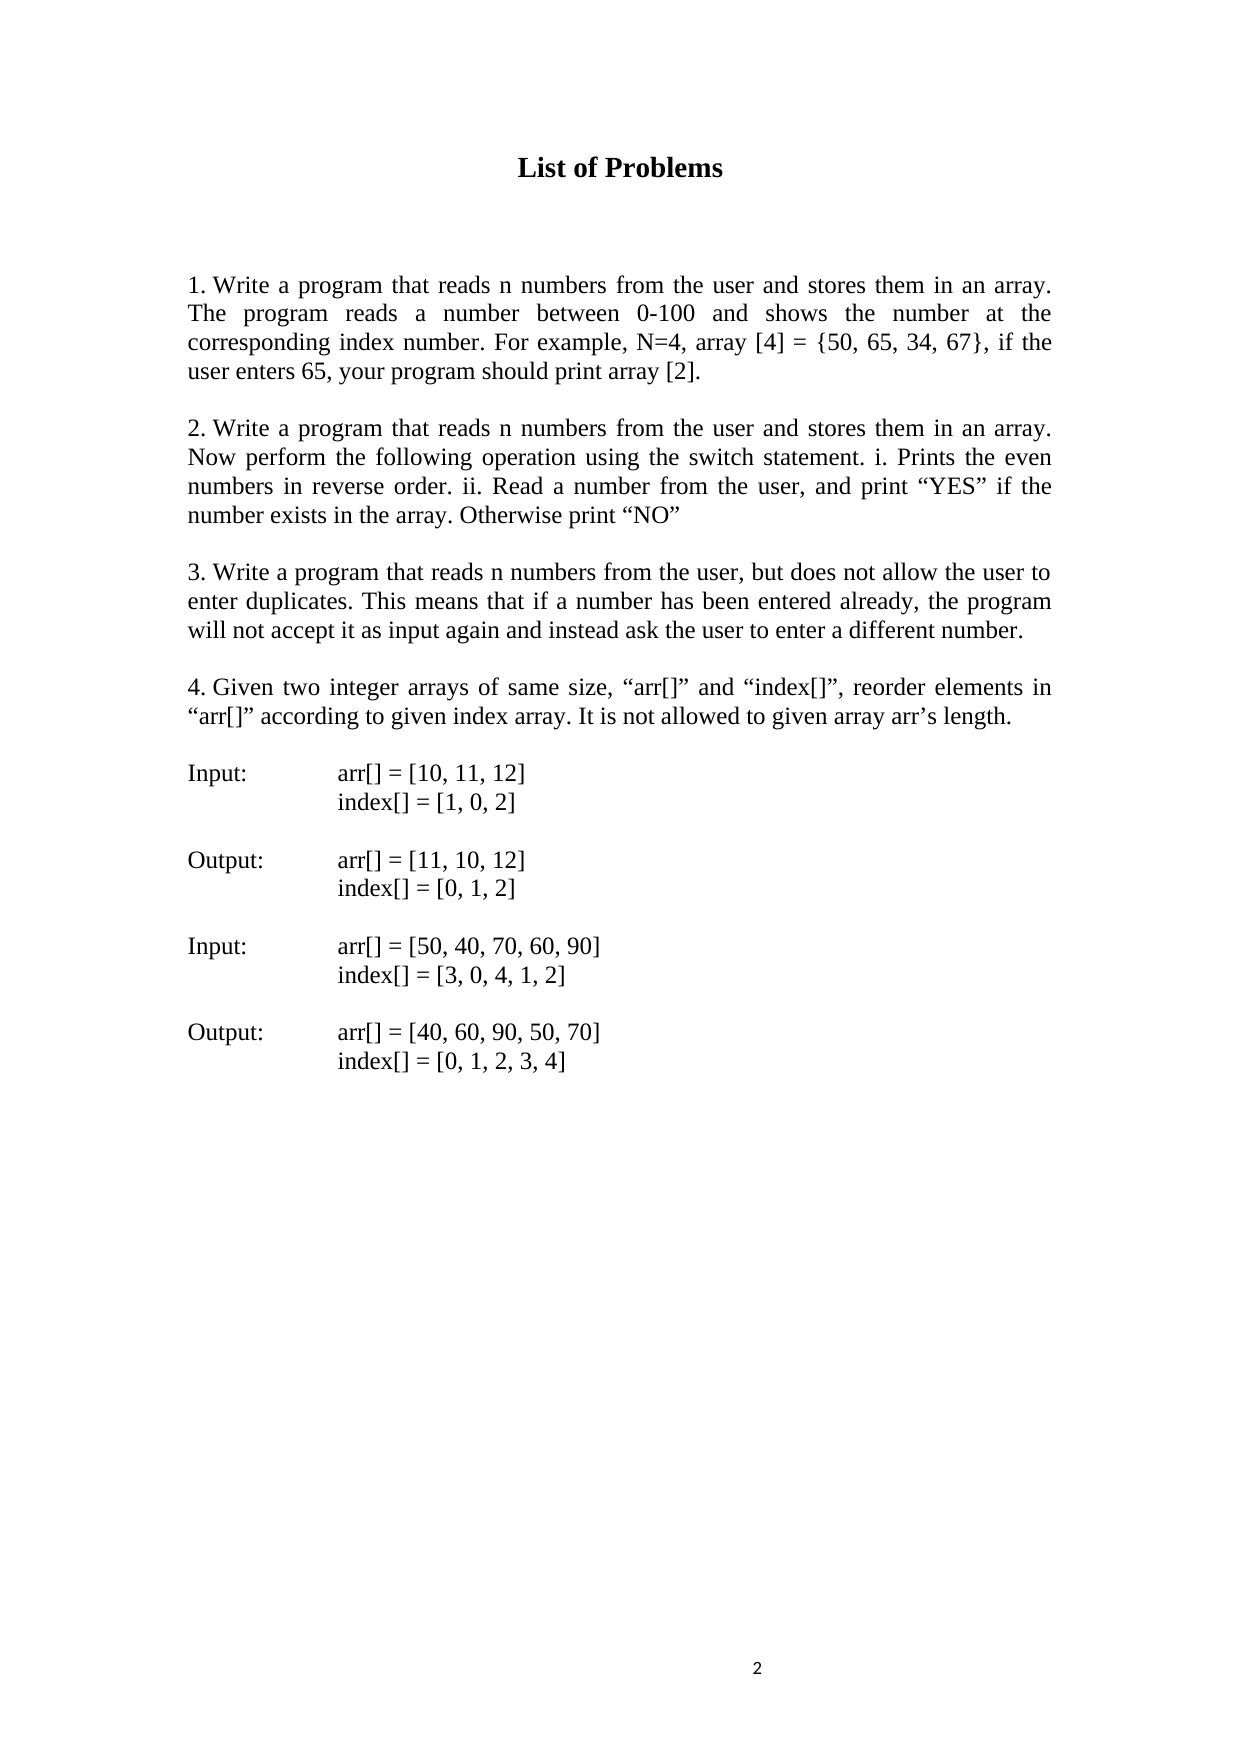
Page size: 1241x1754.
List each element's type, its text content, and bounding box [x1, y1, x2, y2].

list Output: arr[] = [40, 60, 90, 50, 70] [187, 1017, 1053, 1046]
list Output: arr[] = [11, 10, 12] [187, 845, 1053, 873]
list index[] = [0, 1, 2, 3, 4] [262, 1046, 1053, 1075]
list index[] = [0, 1, 2] [262, 873, 1053, 902]
list Write a program that reads n numbers from the user, but does not allow the user to enter duplicates. This means that if a number has been entered already, the program will not accept it as input again and instead ask the user to enter a different number. [187, 557, 1053, 643]
list Given two integer arrays of same size, “arr[]” and “index[]”, reorder elements in “arr[]” according to given index array. It is not allowed to given array arr’s length. [187, 672, 1053, 730]
list index[] = [3, 0, 4, 1, 2] [262, 960, 1053, 988]
list Input: arr[] = [10, 11, 12] [187, 758, 1053, 787]
text List of Problems [187, 150, 1053, 183]
list Input: arr[] = [50, 40, 70, 60, 90] [187, 931, 1053, 960]
list Write a program that reads n numbers from the user and stores them in an array. The program reads a number between 0-100 and shows the number at the corresponding index number. For example, N=4, array [4] = {50, 65, 34, 67}, if the user enters 65, your program should print array [2]. [187, 270, 1053, 385]
list index[] = [1, 0, 2] [262, 787, 1053, 816]
list Write a program that reads n numbers from the user and stores them in an array. Now perform the following operation using the switch statement. i. Prints the even numbers in reverse order. ii. Read a number from the user, and print “YES” if the number exists in the array. Otherwise print “NO” [187, 413, 1053, 528]
